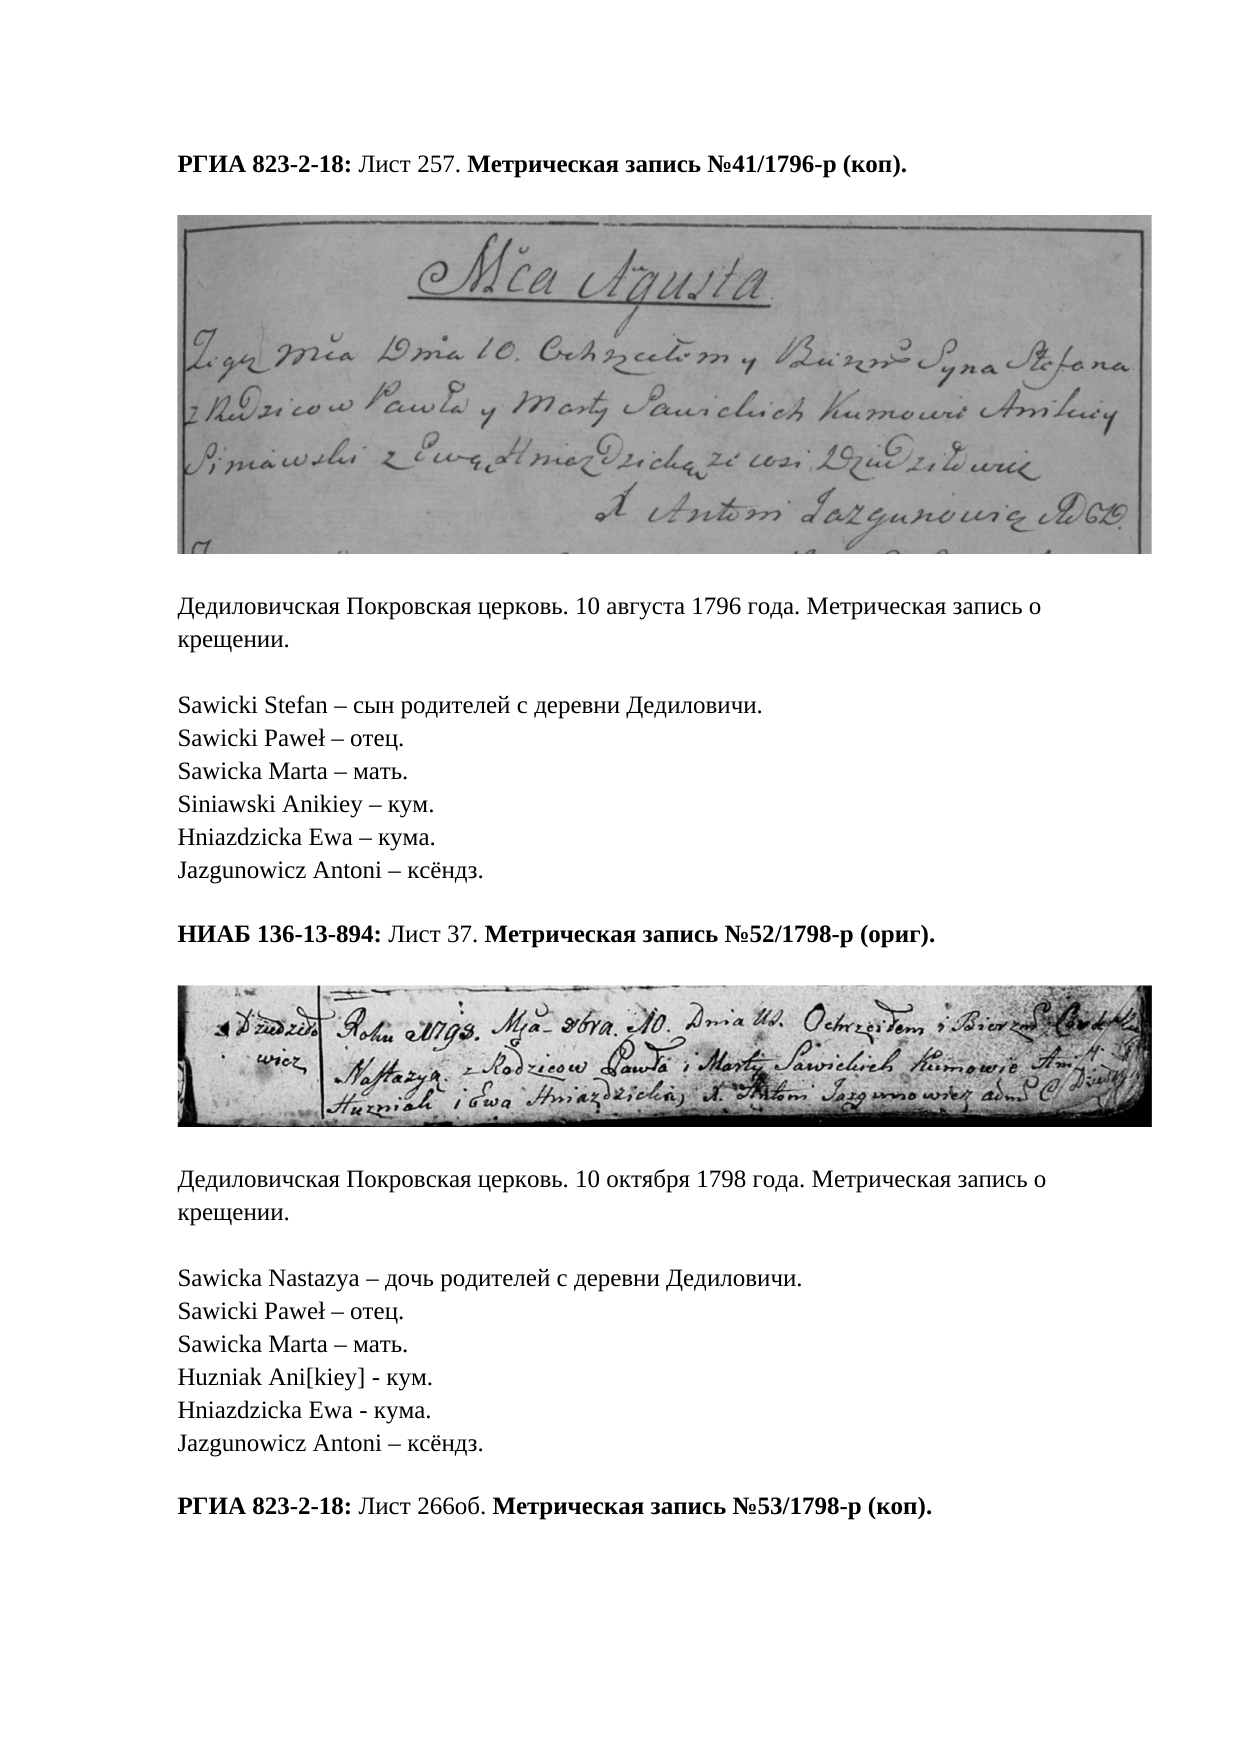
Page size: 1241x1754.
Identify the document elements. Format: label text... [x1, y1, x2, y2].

text Дедиловичская Покровская церковь. 10 октября 1798 года. Метрическая запись о крещении. [177, 1164, 1152, 1226]
picture [177, 215, 1152, 554]
text Sawicka Nastazya – дочь родителей с деревни Дедиловичи. [177, 1263, 1152, 1292]
text Sawicki Paweł – отец. [177, 723, 1152, 752]
text Sawicki Stefan – сын родителей с деревни Дедиловичи. [177, 690, 1152, 719]
text Siniawski Anikiey – кум. [177, 789, 1152, 818]
text Hniazdzicka Ewa – кума. [177, 822, 1152, 851]
text РГИА 823-2-18: Лист 266об. Метрическая запись №53/1798-р (коп). [177, 1491, 1152, 1520]
text Jazgunowicz Antoni – ксёндз. [177, 1428, 1152, 1457]
text Huzniak Ani[kiey] - кум. [177, 1362, 1152, 1391]
text Sawicka Marta – мать. [177, 756, 1152, 785]
text НИАБ 136-13-894: Лист 37. Метрическая запись №52/1798-р (ориг). [177, 919, 1152, 948]
text Hniazdzicka Ewa - кума. [177, 1395, 1152, 1424]
text РГИА 823-2-18: Лист 257. Метрическая запись №41/1796-р (коп). [177, 149, 1152, 178]
text Sawicka Marta – мать. [177, 1329, 1152, 1358]
picture [178, 986, 1151, 1127]
text Sawicki Paweł – отец. [177, 1296, 1152, 1325]
text Jazgunowicz Antoni – ксёндз. [177, 855, 1152, 884]
text Дедиловичская Покровская церковь. 10 августа 1796 года. Метрическая запись о крещении. [177, 591, 1152, 653]
